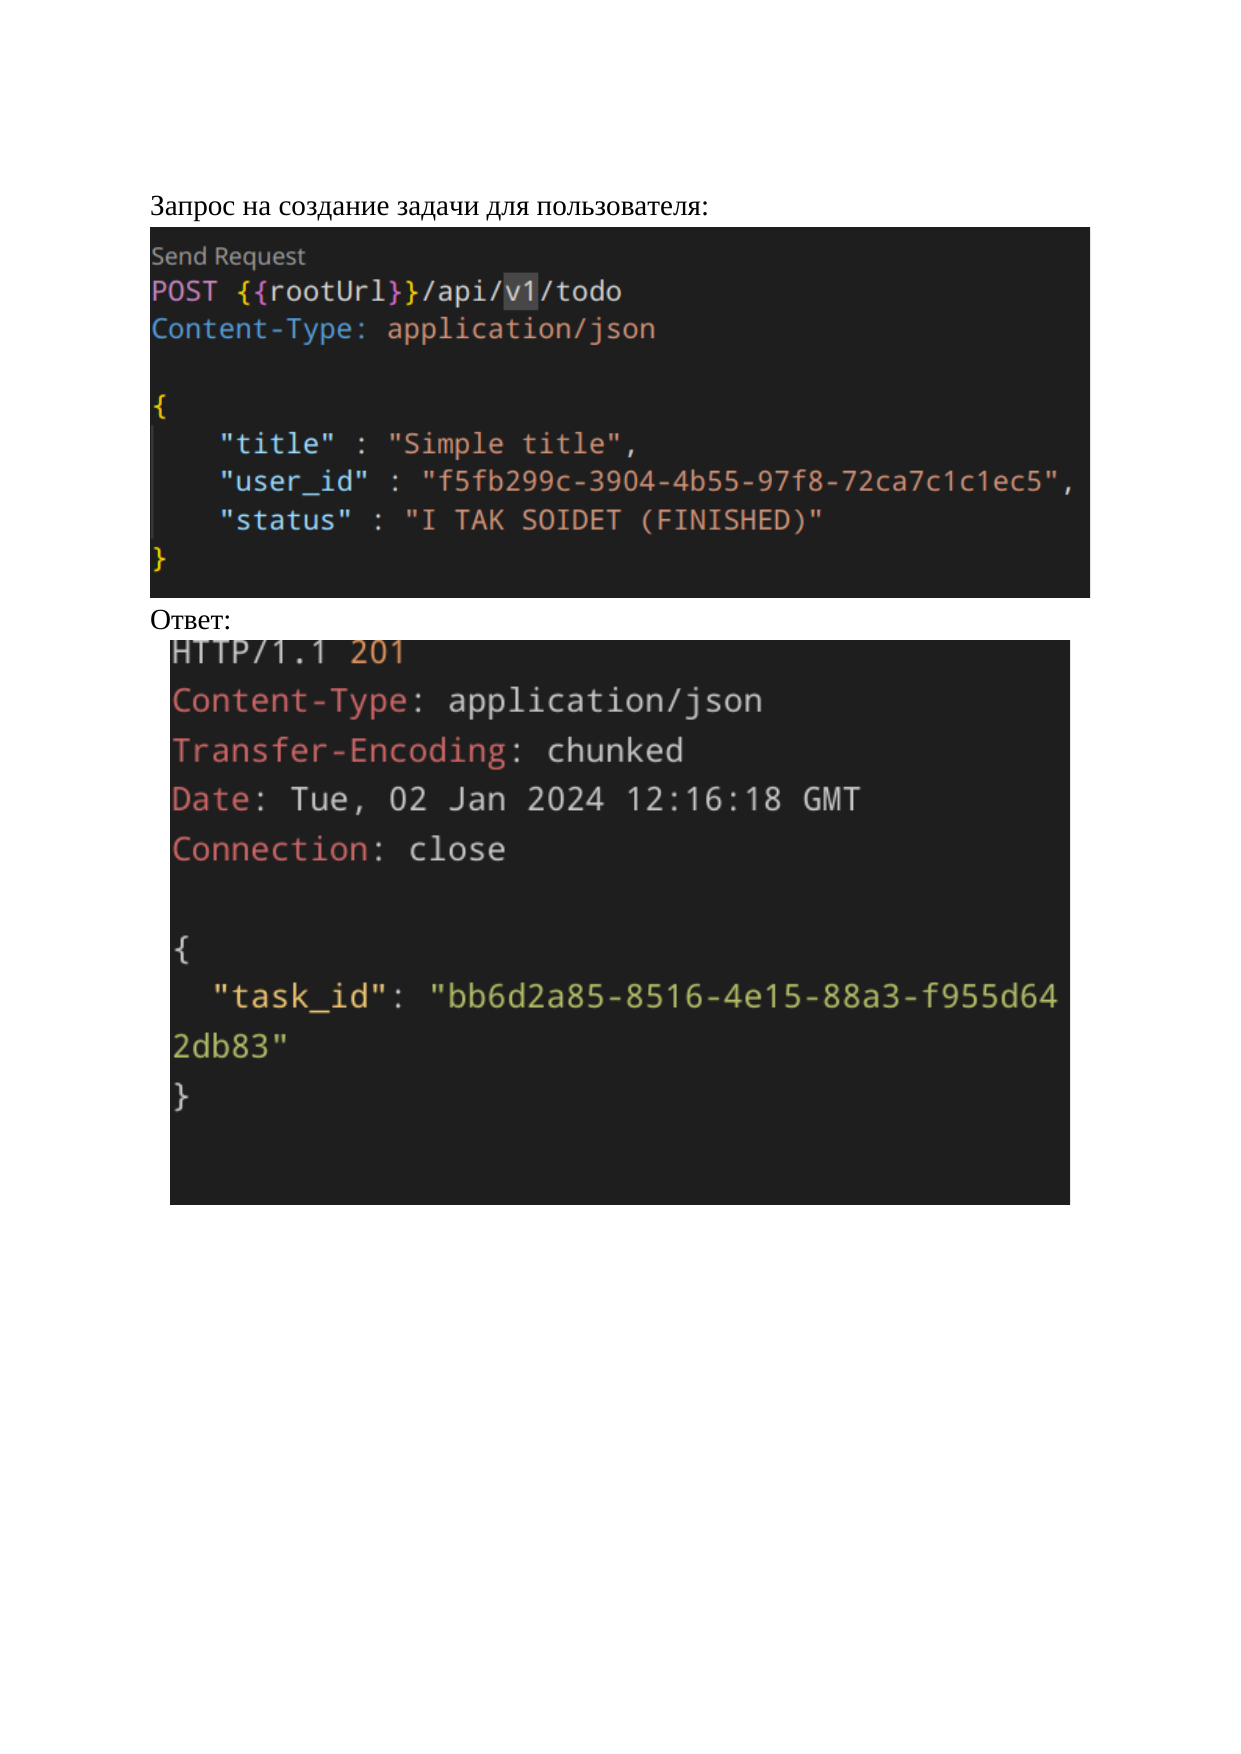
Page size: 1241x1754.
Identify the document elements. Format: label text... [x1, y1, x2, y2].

text Запрос на создание задачи для пользователя: [150, 188, 1090, 222]
text Ответ: [150, 602, 1090, 635]
picture [170, 640, 1071, 1205]
picture [150, 227, 1091, 598]
